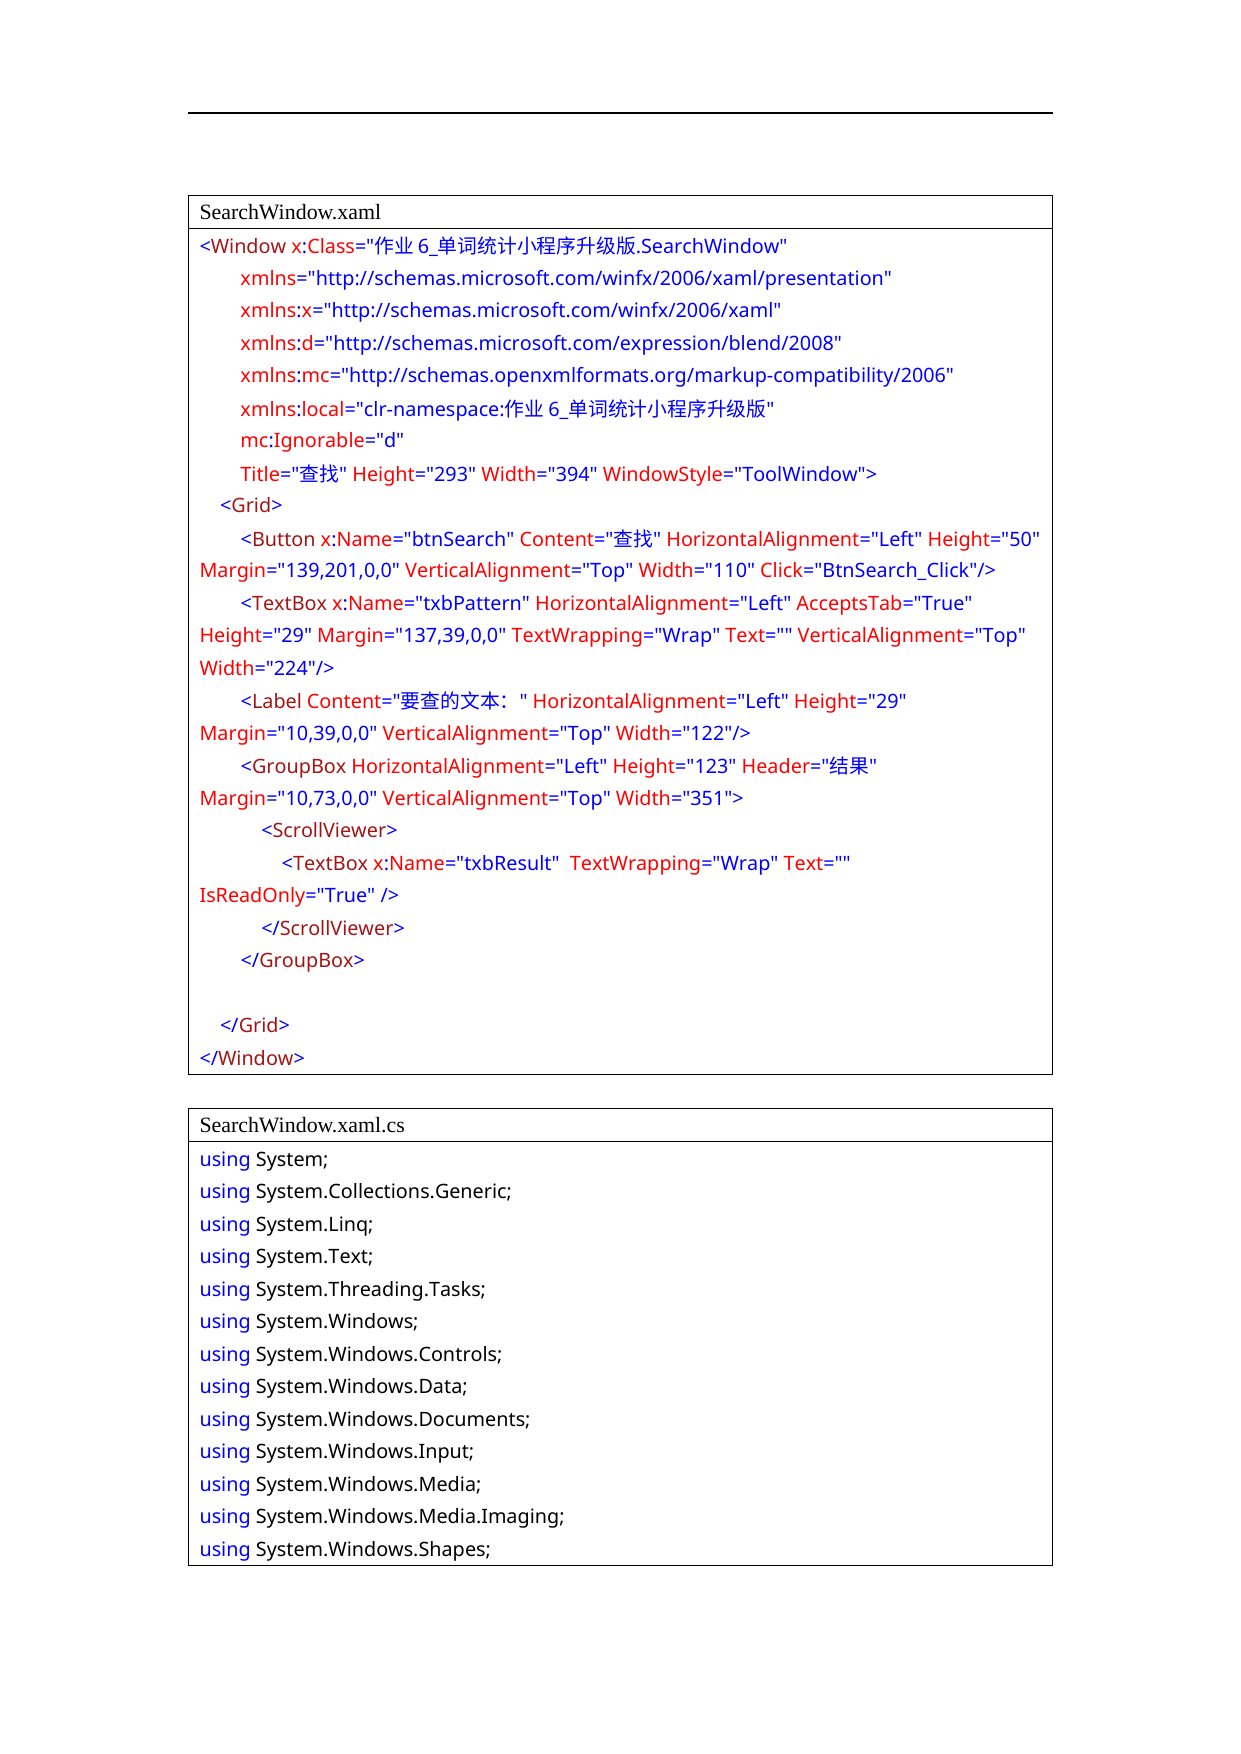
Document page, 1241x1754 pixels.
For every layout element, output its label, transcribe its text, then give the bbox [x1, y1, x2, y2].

table_header SearchWindow.xaml.cs [189, 1109, 1052, 1141]
table_cell <Window x:Class="作业6_单词统计小程序升级版.SearchWindow" xmlns="http://schemas.microsoft.com/winfx/2006/xaml/presentation" xmlns:x="http://schemas.microsoft.com/winfx/2006/xaml" xmlns:d="http://schemas.microsoft.com/expression/blend/2008" xmlns:mc="http://schemas.openxmlformats.org/markup-compatibility/2006" xmlns:local="clr-namespace:作业6_单词统计小程序升级版" mc:Ignorable="d" Title="查找" Height="293" Width="394" WindowStyle="ToolWindow"> <Grid> <Button x:Name="btnSearch" Content="查找" HorizontalAlignment="Left" Height="50" Margin="139,201,0,0" VerticalAlignment="Top" Width="110" Click="BtnSearch_Click"/> <TextBox x:Name="txbPattern" HorizontalAlignment="Left" AcceptsTab="True" Height="29" Margin="137,39,0,0" TextWrapping="Wrap" Text="" VerticalAlignment="Top" Width="224"/> <Label Content="要查的文本：" HorizontalAlignment="Left" Height="29" Margin="10,39,0,0" VerticalAlignment="Top" Width="122"/> <GroupBox HorizontalAlignment="Left" Height="123" Header="结果" Margin="10,73,0,0" VerticalAlignment="Top" Width="351"> <ScrollViewer> <TextBox x:Name="txbResult" TextWrapping="Wrap" Text="" IsReadOnly="True" /> </ScrollViewer> </GroupBox> </Grid> </Window> [189, 229, 1052, 1074]
table_header SearchWindow.xaml [189, 196, 1052, 228]
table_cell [189, 1142, 1052, 1565]
